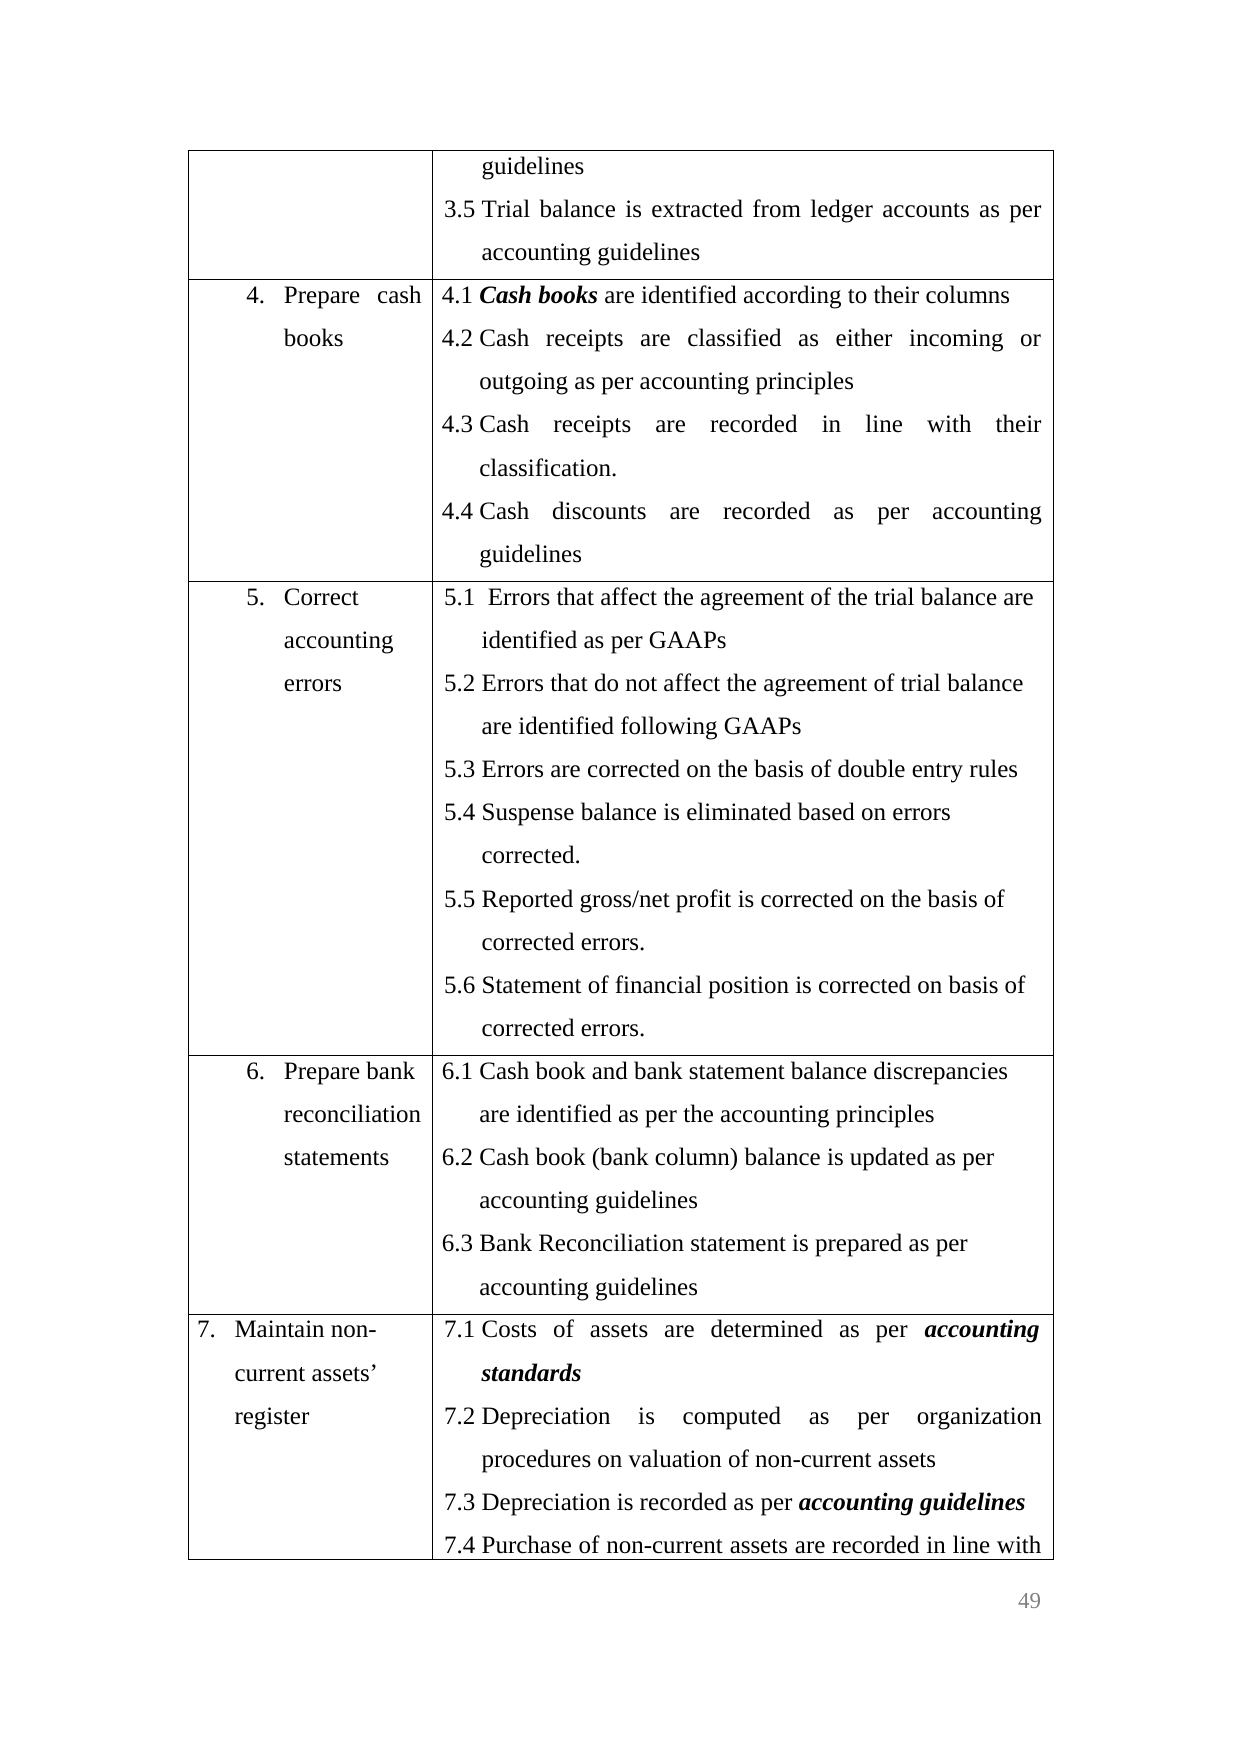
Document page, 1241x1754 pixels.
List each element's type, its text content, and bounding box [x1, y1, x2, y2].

table_cell Cash book and bank statement balance discrepancies are identified as per the accounting principles Cash book (bank column) balance is updated as per accounting guidelines Bank Reconciliation statement is prepared as per accounting guidelines [433, 1056, 1053, 1313]
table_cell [433, 151, 1053, 279]
table_cell Correct accounting errors [189, 582, 432, 1055]
table_cell Errors that affect the agreement of the trial balance are identified as per GAAPs Errors that do not affect the agreement of trial balance are identified following GAAPs Errors are corrected on the basis of double entry rules Suspense balance is eliminated based on errors corrected. Reported gross/net profit is corrected on the basis of corrected errors. Statement of financial position is corrected on basis of corrected errors. [433, 582, 1053, 1055]
table_cell Prepare cash books [189, 280, 432, 581]
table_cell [189, 1315, 432, 1559]
table_cell Prepare bank reconciliation statements [189, 1056, 432, 1313]
table_cell Cash books are identified according to their columns Cash receipts are classified as either incoming or outgoing as per accounting principles Cash receipts are recorded in line with their classification. Cash discounts are recorded as per accounting guidelines [433, 280, 1053, 581]
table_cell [189, 151, 432, 279]
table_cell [433, 1315, 1053, 1559]
